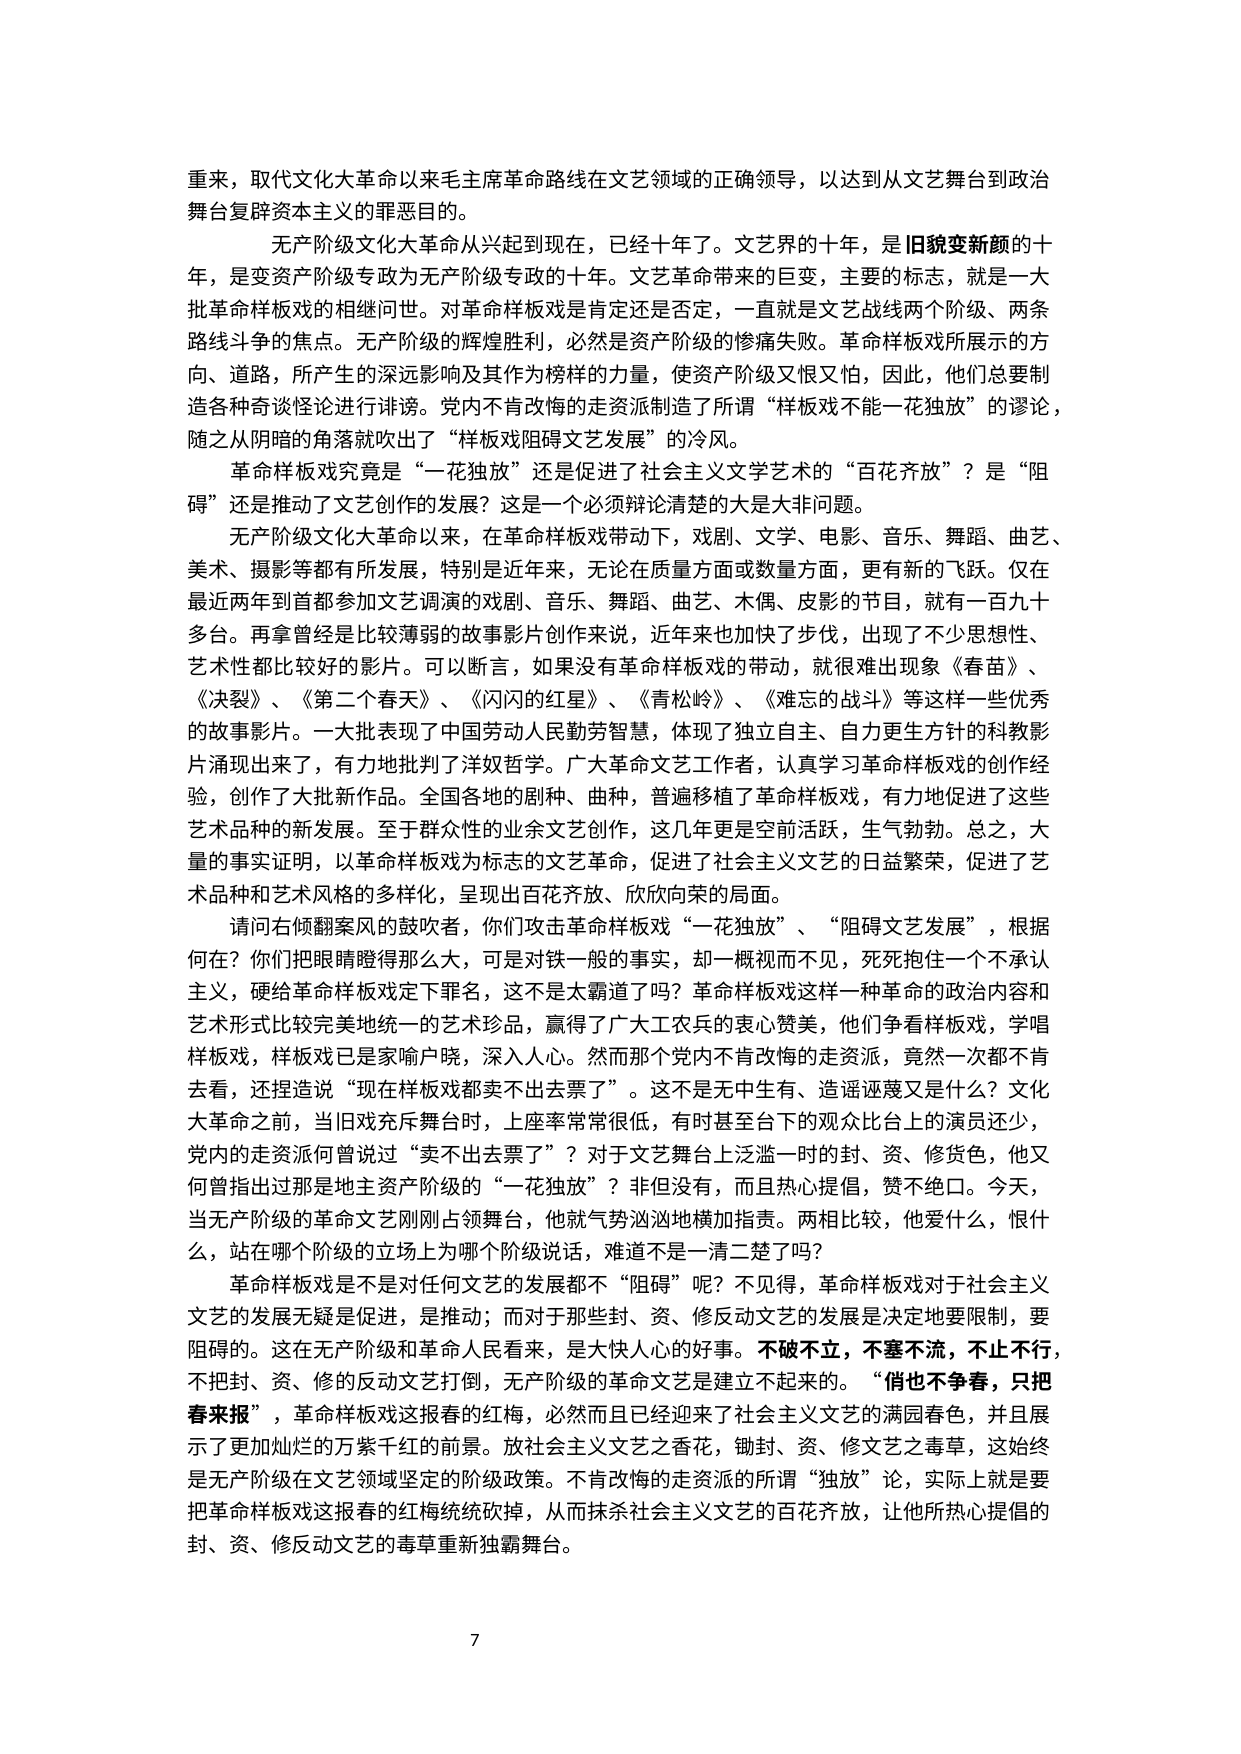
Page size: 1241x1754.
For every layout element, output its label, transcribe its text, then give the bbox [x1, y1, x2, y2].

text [187, 162, 1053, 227]
text 无产阶级文化大革命以来，在革命样板戏带动下，戏剧、文学、电影、音乐、舞蹈、曲艺、美术、摄影等都有所发展，特别是近年来，无论在质量方面或数量方面，更有新的飞跃。仅在最近两年到首都参加文艺调演的戏剧、音乐、舞蹈、曲艺、木偶、皮影的节目，就有一百九十多台。再拿曾经是比较薄弱的故事影片创作来说，近年来也加快了步伐，出现了不少思想性、艺术性都比较好的影片。可以断言，如果没有革命样板戏的带动，就很难出现象《春苗》、《决裂》、《第二个春天》、《闪闪的红星》、《青松岭》、《难忘的战斗》等这样一些优秀的故事影片。一大批表现了中国劳动人民勤劳智慧，体现了独立自主、自力更生方针的科教影片涌现出来了，有力地批判了洋奴哲学。广大革命文艺工作者，认真学习革命样板戏的创作经验，创作了大批新作品。全国各地的剧种、曲种，普遍移植了革命样板戏，有力地促进了这些艺术品种的新发展。至于群众性的业余文艺创作，这几年更是空前活跃，生气勃勃。总之，大量的事实证明，以革命样板戏为标志的文艺革命，促进了社会主义文艺的日益繁荣，促进了艺术品种和艺术风格的多样化，呈现出百花齐放、欣欣向荣的局面。 [187, 519, 1053, 909]
text 无产阶级文化大革命从兴起到现在，已经十年了。文艺界的十年，是旧貌变新颜的十年，是变资产阶级专政为无产阶级专政的十年。文艺革命带来的巨变，主要的标志，就是一大批革命样板戏的相继问世。对革命样板戏是肯定还是否定，一直就是文艺战线两个阶级、两条路线斗争的焦点。无产阶级的辉煌胜利，必然是资产阶级的惨痛失败。革命样板戏所展示的方向、道路，所产生的深远影响及其作为榜样的力量，使资产阶级又恨又怕，因此，他们总要制造各种奇谈怪论进行诽谤。党内不肯改悔的走资派制造了所谓“样板戏不能一花独放”的谬论，随之从阴暗的角落就吹出了“样板戏阻碍文艺发展”的冷风。 [187, 227, 1053, 454]
text 请问右倾翻案风的鼓吹者，你们攻击革命样板戏“一花独放”、“阻碍文艺发展”，根据何在？你们把眼睛瞪得那么大，可是对铁一般的事实，却一概视而不见，死死抱住一个不承认主义，硬给革命样板戏定下罪名，这不是太霸道了吗？革命样板戏这样一种革命的政治内容和艺术形式比较完美地统一的艺术珍品，赢得了广大工农兵的衷心赞美，他们争看样板戏，学唱样板戏，样板戏已是家喻户晓，深入人心。然而那个党内不肯改悔的走资派，竟然一次都不肯去看，还捏造说“现在样板戏都卖不出去票了”。这不是无中生有、造谣诬蔑又是什么？文化大革命之前，当旧戏充斥舞台时，上座率常常很低，有时甚至台下的观众比台上的演员还少，党内的走资派何曾说过“卖不出去票了”？对于文艺舞台上泛滥一时的封、资、修货色，他又何曾指出过那是地主资产阶级的“一花独放”？非但没有，而且热心提倡，赞不绝口。今天，当无产阶级的革命文艺刚刚占领舞台，他就气势汹汹地横加指责。两相比较，他爱什么，恨什么，站在哪个阶级的立场上为哪个阶级说话，难道不是一清二楚了吗？ [187, 909, 1053, 1267]
text 革命样板戏究竟是“一花独放”还是促进了社会主义文学艺术的“百花齐放”？是“阻碍”还是推动了文艺创作的发展？这是一个必须辩论清楚的大是大非问题。 [187, 454, 1053, 519]
text 革命样板戏是不是对任何文艺的发展都不“阻碍”呢？不见得，革命样板戏对于社会主义文艺的发展无疑是促进，是推动；而对于那些封、资、修反动文艺的发展是决定地要限制，要阻碍的。这在无产阶级和革命人民看来，是大快人心的好事。不破不立，不塞不流，不止不行，不把封、资、修的反动文艺打倒，无产阶级的革命文艺是建立不起来的。“俏也不争春，只把春来报”，革命样板戏这报春的红梅，必然而且已经迎来了社会主义文艺的满园春色，并且展示了更加灿烂的万紫千红的前景。放社会主义文艺之香花，锄封、资、修文艺之毒草，这始终是无产阶级在文艺领域坚定的阶级政策。不肯改悔的走资派的所谓“独放”论，实际上就是要把革命样板戏这报春的红梅统统砍掉，从而抹杀社会主义文艺的百花齐放，让他所热心提倡的封、资、修反动文艺的毒草重新独霸舞台。 [187, 1267, 1053, 1559]
